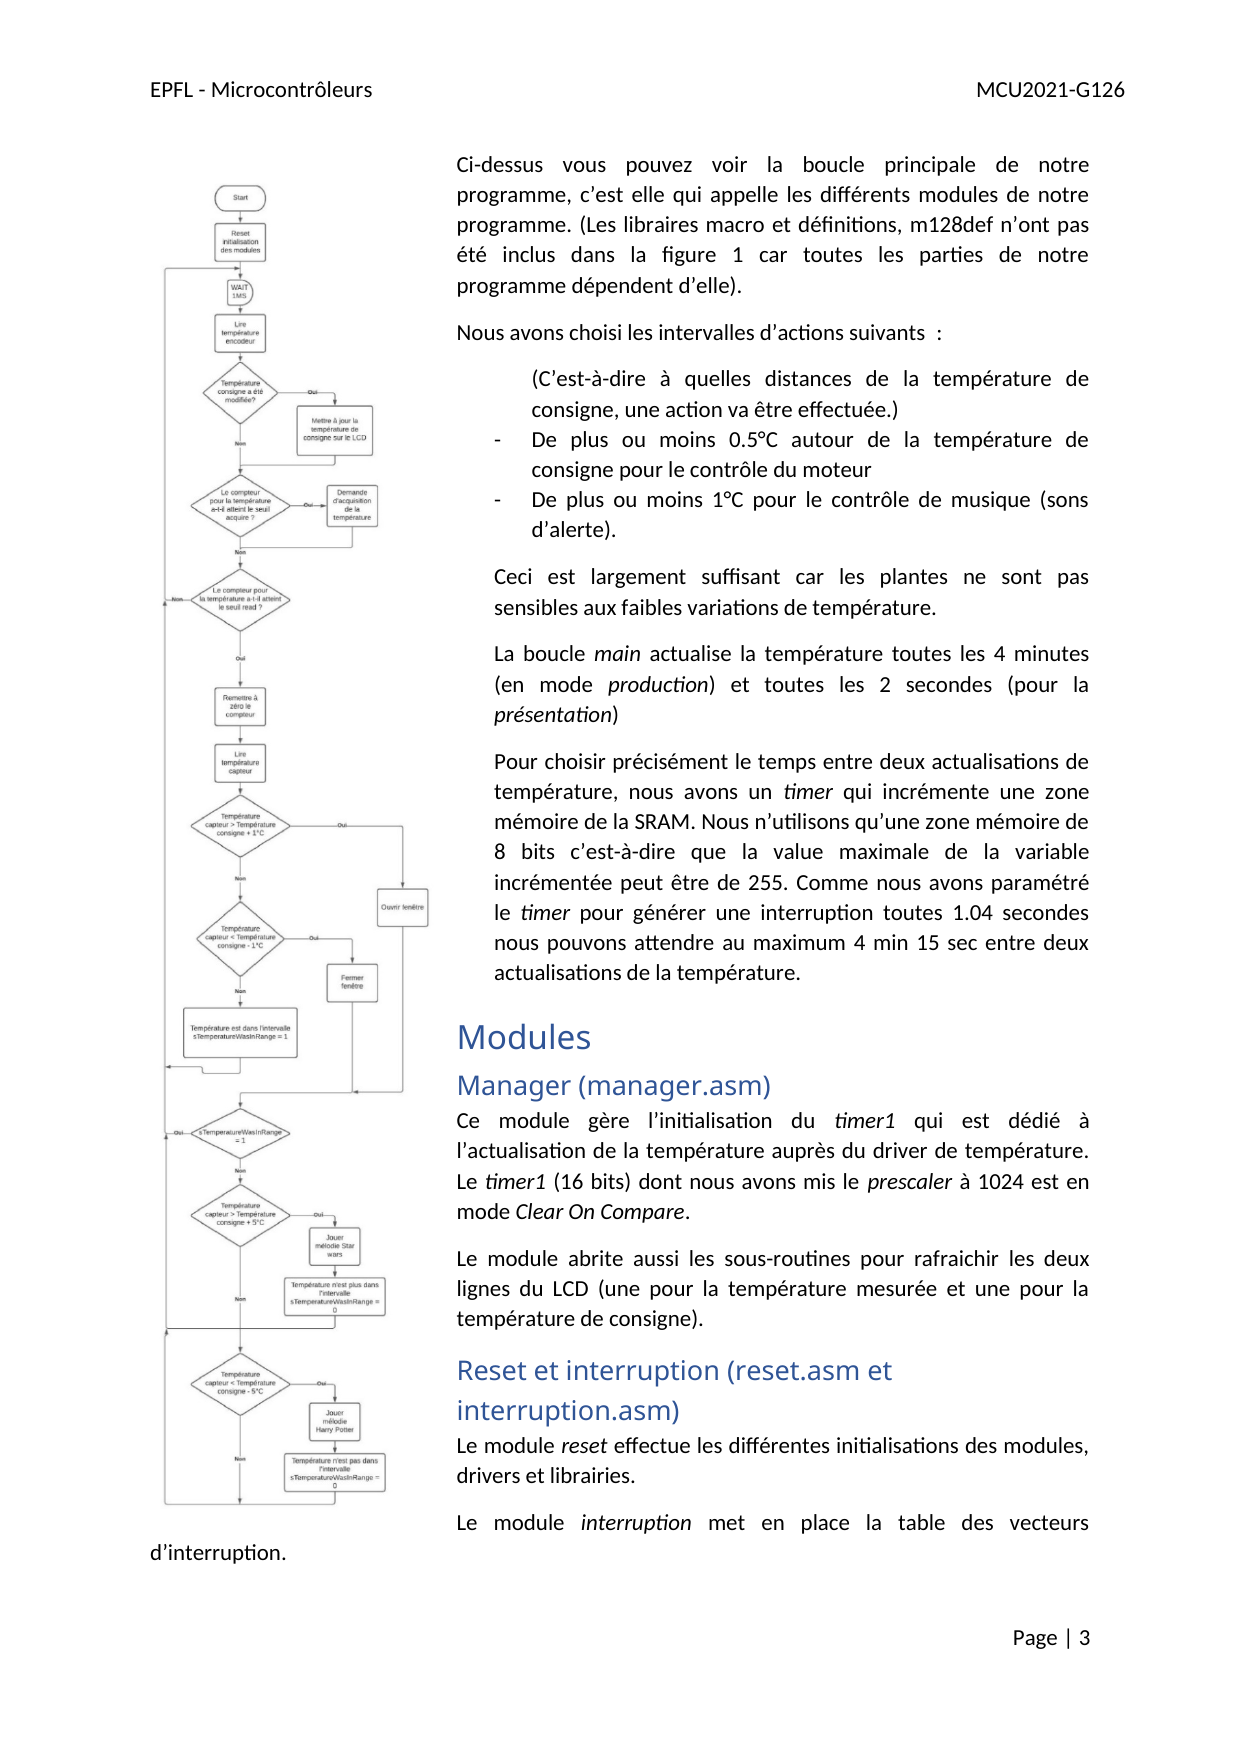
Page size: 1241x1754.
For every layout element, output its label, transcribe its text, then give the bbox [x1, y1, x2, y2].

text Le module interruption met en place la table des vecteurs d’interruption. [150, 1508, 1090, 1566]
text Ceci est largement suffisant car les plantes ne sont pas sensibles aux faibles variations de température. [438, 562, 1090, 621]
list (C’est-à-dire à quelles distances de la température de consigne, une action va être effectuée.) [438, 364, 1090, 423]
text Le module abrite aussi les sous-routines pour rafraichir les deux lignes du LCD (une pour la température mesurée et une pour la température de consigne). [438, 1244, 1090, 1332]
text Nous avons choisi les intervalles d’actions suivants : [438, 318, 1090, 346]
subtitle Modules [438, 1013, 1090, 1059]
text La boucle main actualise la température toutes les 4 minutes (en mode production) et toutes les 2 secondes (pour la présentation) [438, 639, 1090, 728]
subtitle Manager (manager.asm) [438, 1067, 1090, 1103]
list De plus ou moins 0.5°C autour de la température de consigne pour le contrôle du moteur [438, 425, 1090, 483]
text Pour choisir précisément le temps entre deux actualisations de température, nous avons un timer qui incrémente une zone mémoire de la SRAM. Nous n’utilisons qu’une zone mémoire de 8 bits c’est-à-dire que la value maximale de la variable incrémentée peut être de 255. Comme nous avons paramétré le timer pour générer une interruption toutes 1.04 secondes nous pouvons attendre au maximum 4 min 15 sec entre deux actualisations de la température. [438, 747, 1090, 986]
text Ce module gère l’initialisation du timer1 qui est dédié à l’actualisation de la température auprès du driver de température. Le timer1 (16 bits) dont nous avons mis le prescaler à 1024 est en mode Clear On Compare. [438, 1106, 1090, 1225]
text Ci-dessus vous pouvez voir la boucle principale de notre programme, c’est elle qui appelle les différents modules de notre programme. (Les libraires macro et définitions, m128def n’ont pas été inclus dans la figure 1 car toutes les parties de notre programme dépendent d’elle). [150, 150, 1090, 299]
list De plus ou moins 1°C pour le contrôle de musique (sons d’alerte). [438, 485, 1090, 544]
subtitle Reset et interruption (reset.asm et interruption.asm) [438, 1351, 1090, 1428]
text Le module reset effectue les différentes initialisations des modules, drivers et librairies. [438, 1431, 1090, 1489]
picture [150, 173, 438, 1512]
